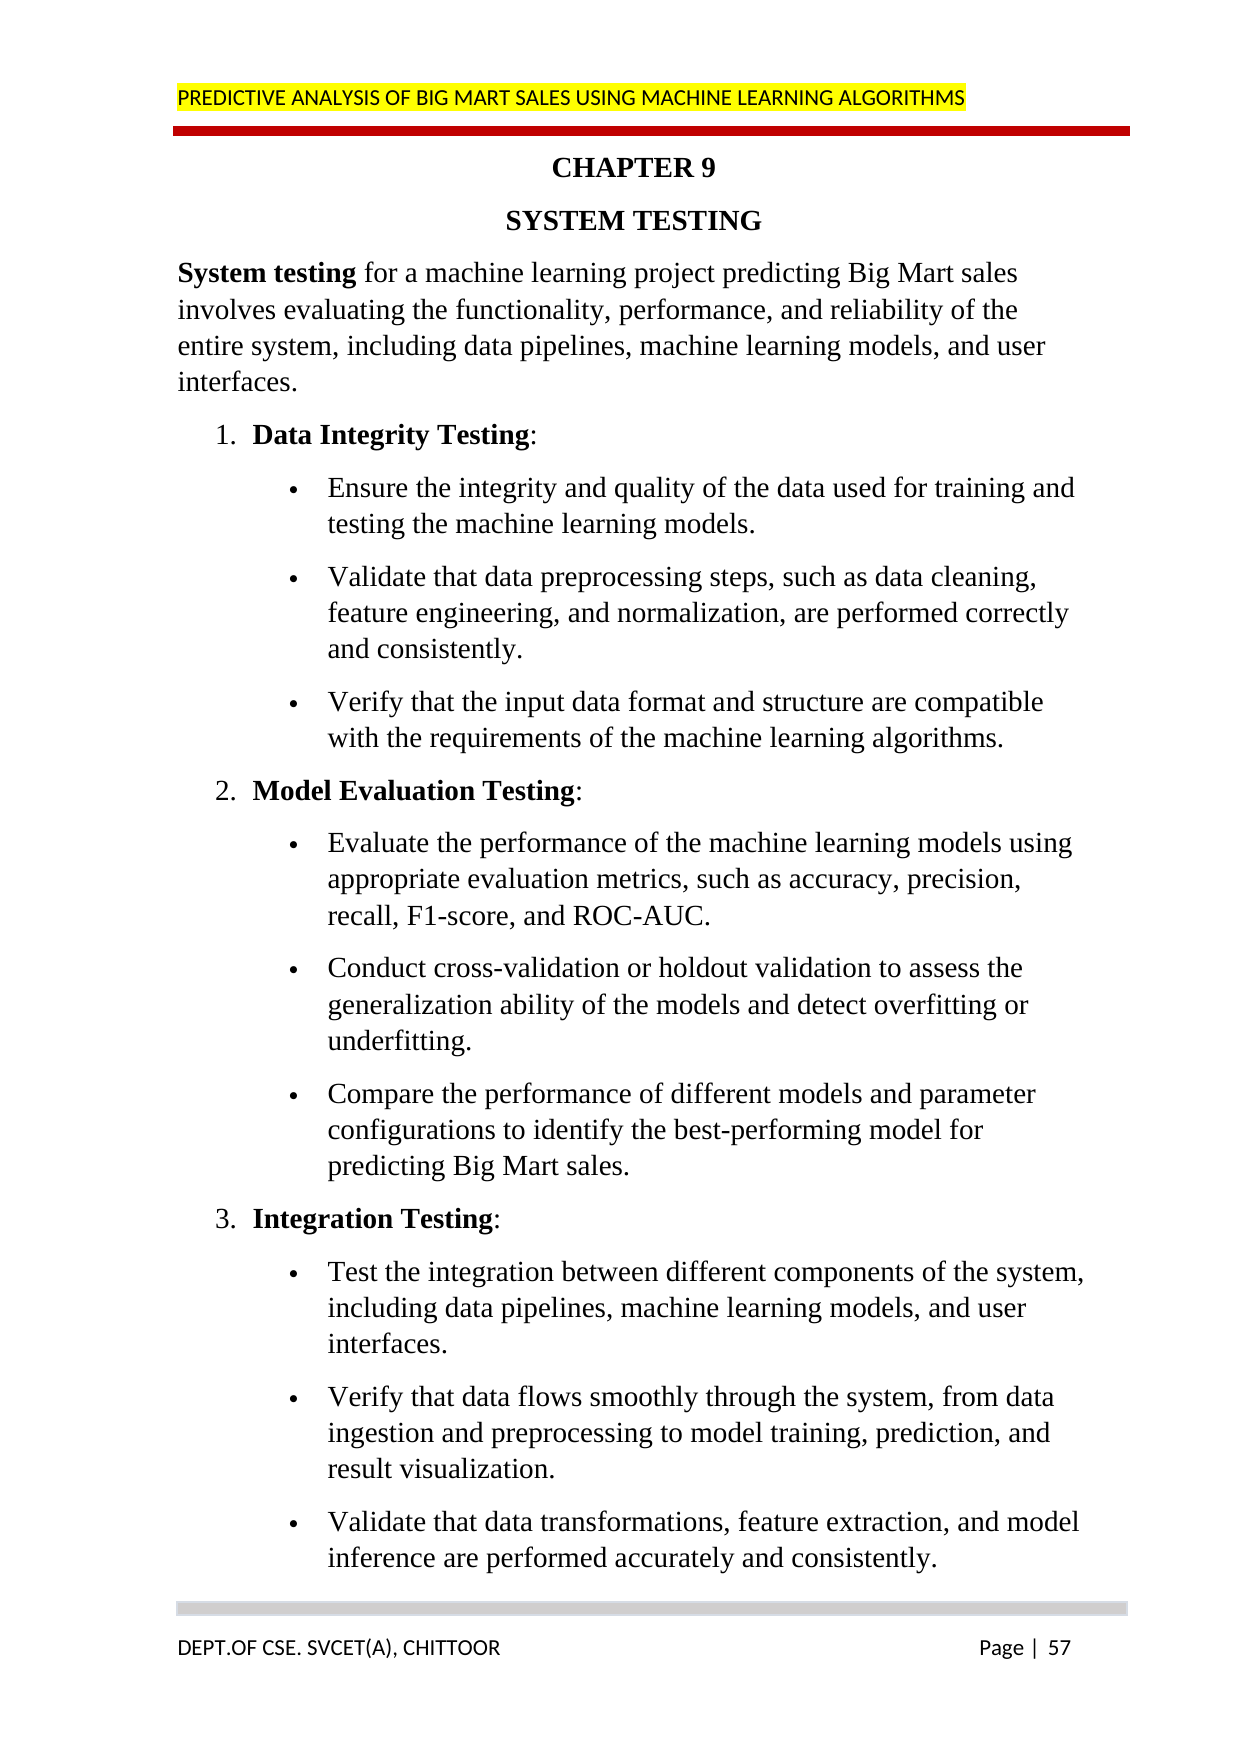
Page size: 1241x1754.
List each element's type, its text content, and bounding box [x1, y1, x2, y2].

list Compare the performance of different models and parameter configurations to identify the best-performing model for predicting Big Mart sales. [290, 1076, 1090, 1182]
list Evaluate the performance of the machine learning models using appropriate evaluation metrics, such as accuracy, precision, recall, F1-score, and ROC-AUC. [290, 826, 1090, 931]
list Test the integration between different components of the system, including data pipelines, machine learning models, and user interfaces. [290, 1254, 1090, 1359]
list Validate that data preprocessing steps, such as data cleaning, feature engineering, and normalization, are performed correctly and consistently. [290, 559, 1090, 664]
text System testing for a machine learning project predicting Big Mart sales involves evaluating the functionality, performance, and reliability of the entire system, including data pipelines, machine learning models, and user interfaces. [177, 256, 1090, 398]
list Conduct cross-validation or holdout validation to assess the generalization ability of the models and detect overfitting or underfitting. [290, 951, 1090, 1056]
list Verify that data flows smoothly through the system, from data ingestion and preprocessing to model training, prediction, and result visualization. [290, 1379, 1090, 1484]
list Ensure the integrity and quality of the data used for training and testing the machine learning models. [290, 470, 1090, 539]
text CHAPTER 9 [177, 150, 1090, 183]
list Integration Testing: [215, 1201, 1090, 1234]
list Verify that the input data format and structure are compatible with the requirements of the machine learning algorithms. [290, 684, 1090, 753]
list Model Evaluation Testing: [215, 773, 1090, 806]
list Validate that data transformations, feature extraction, and model inference are performed accurately and consistently. [290, 1504, 1090, 1573]
text SYSTEM TESTING [177, 203, 1090, 236]
list Data Integrity Testing: [215, 417, 1090, 450]
